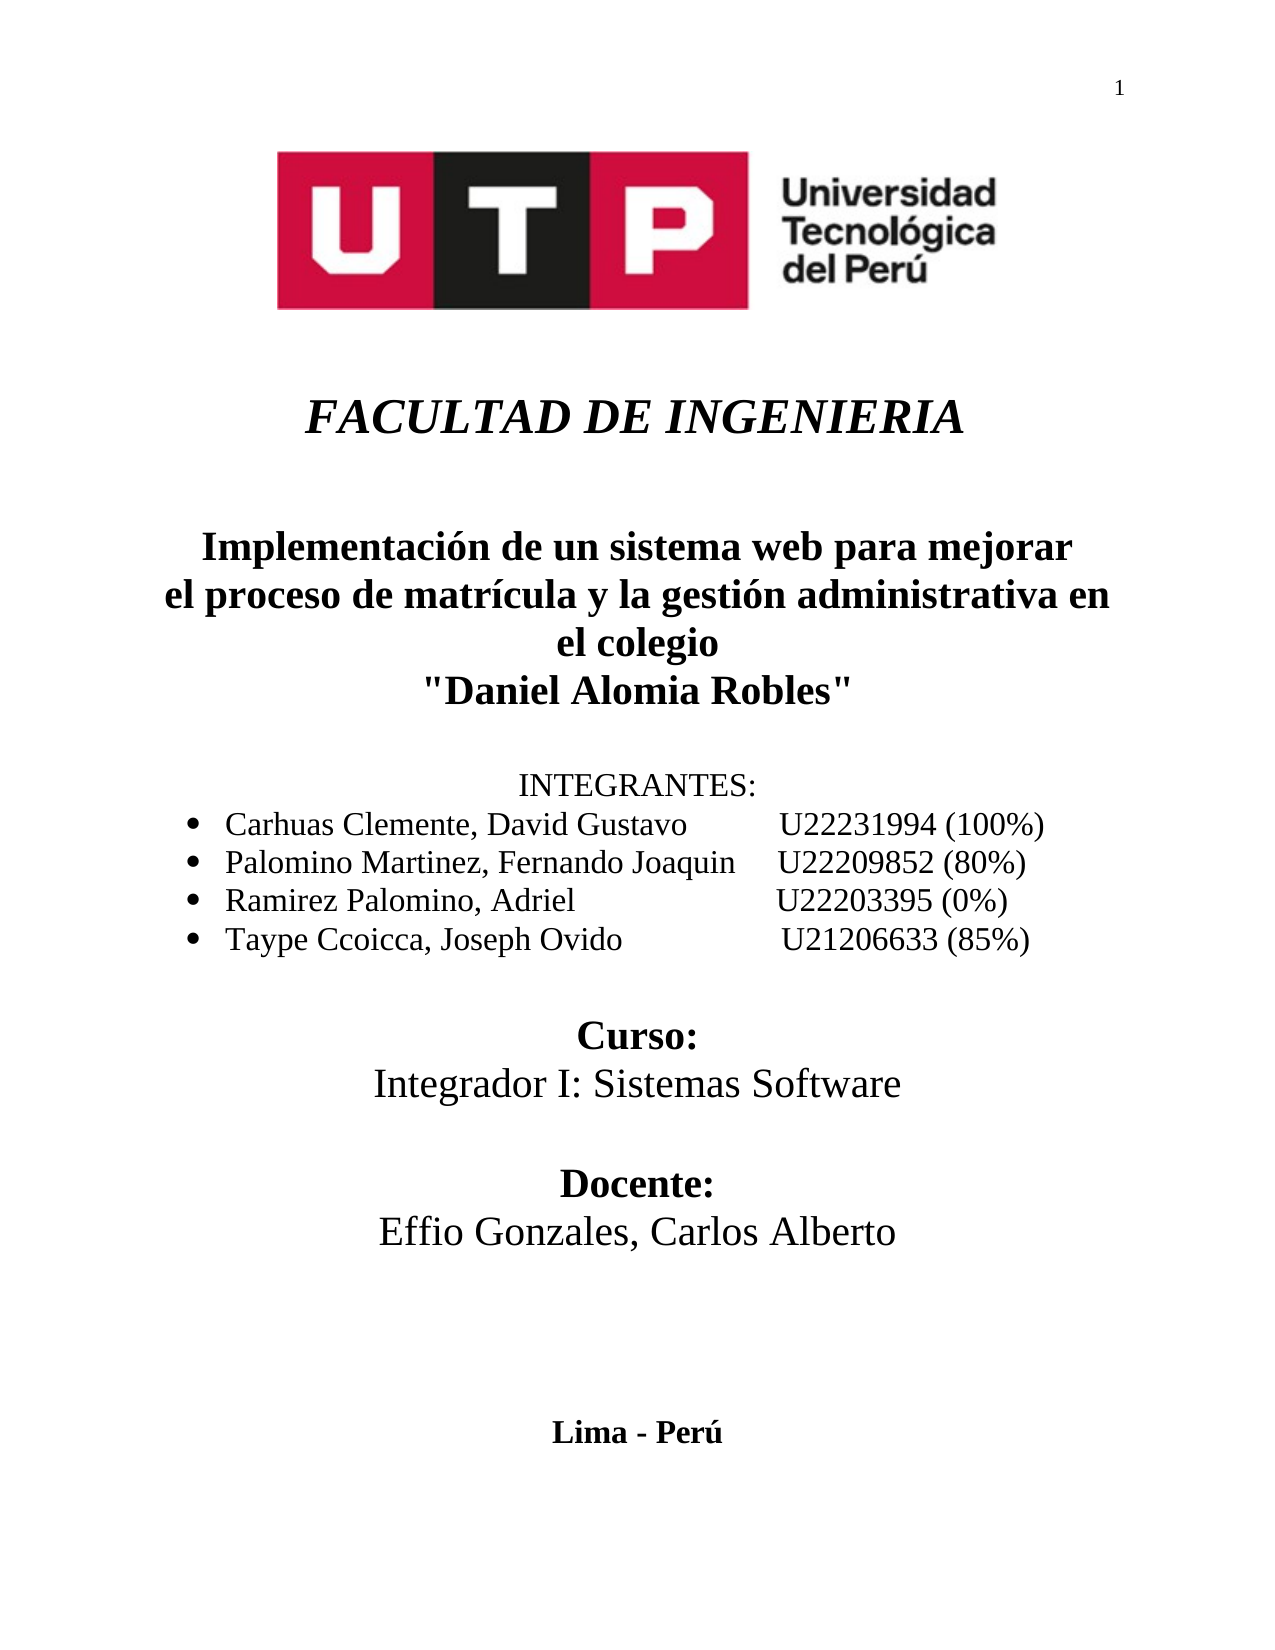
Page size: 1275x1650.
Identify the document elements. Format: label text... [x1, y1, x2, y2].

text el proceso de matrícula y la gestión administrativa en el colegio [150, 569, 1125, 665]
list Palomino Martinez, Fernando Joaquin U22209852 (80%) [187, 842, 1125, 881]
list Taype Ccoicca, Joseph Ovido U21206633 (85%) [187, 919, 1125, 957]
text "Daniel Alomia Robles" [150, 665, 1125, 713]
text Lima - Perú [418, 1413, 856, 1451]
text Integrador I: Sistemas Software [150, 1058, 1125, 1106]
text Curso: [150, 1010, 1125, 1058]
picture [277, 151, 998, 310]
text Docente: [418, 1159, 856, 1207]
list Ramirez Palomino, Adriel U22203395 (0%) [187, 881, 1125, 919]
text Effio Gonzales, Carlos Alberto [150, 1207, 1125, 1254]
text FACULTAD DE INGENIERIA [150, 387, 1125, 445]
text INTEGRANTES: [150, 766, 1125, 804]
text Implementación de un sistema web para mejorar [150, 521, 1125, 569]
list Carhuas Clemente, David Gustavo U22231994 (100%) [187, 804, 1125, 842]
